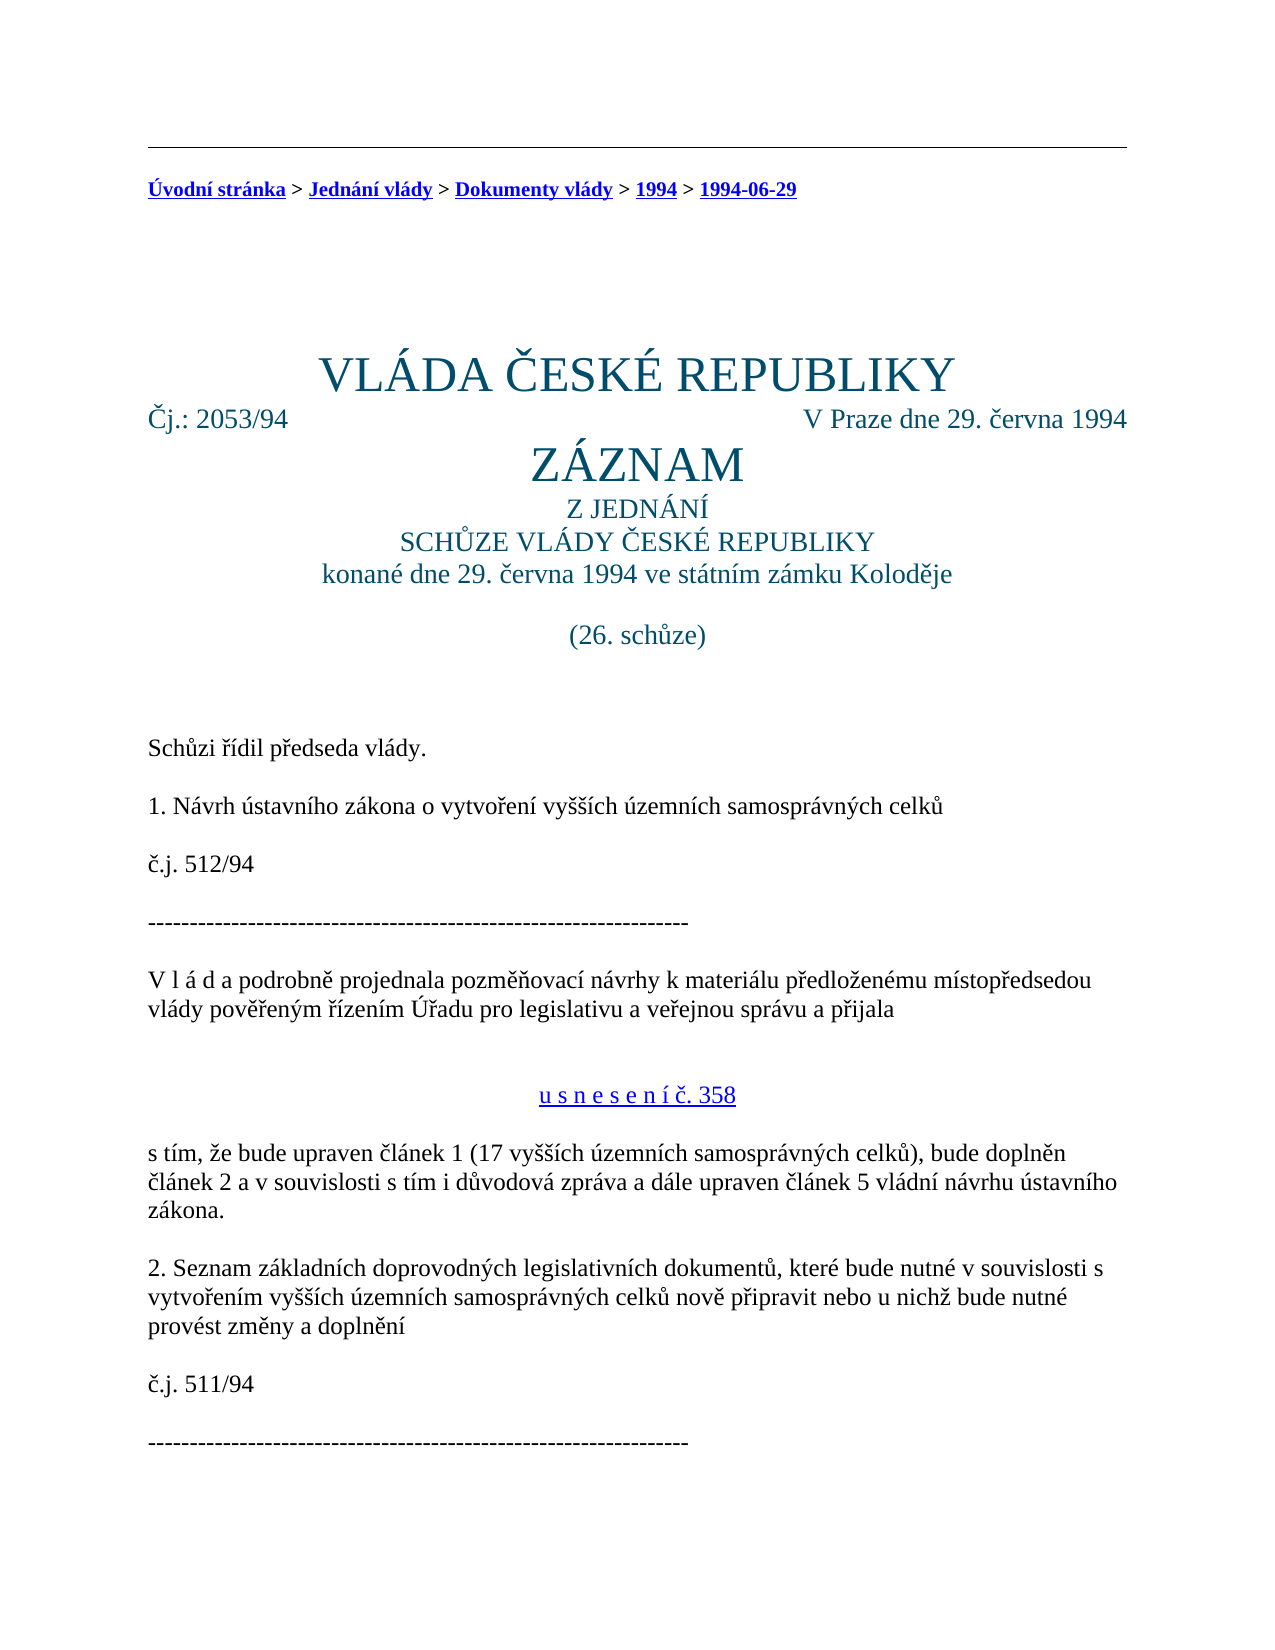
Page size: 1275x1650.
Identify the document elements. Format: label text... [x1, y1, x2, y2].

table_header Čj.: 2053/94 [148, 403, 637, 435]
text s tím, že bude upraven článek 1 (17 vyšších územních samosprávných celků), bude doplněn článek 2 a v souvislosti s tím i důvodová zpráva a dále upraven článek 5 vládní návrhu ústavního zákona. [148, 1109, 1127, 1224]
text ZÁZNAM Z JEDNÁNÍ SCHŮZE VLÁDY ČESKÉ REPUBLIKY konané dne 29. června 1994 ve státním zámku Koloděje (26. schůze) [148, 435, 1127, 651]
text Schůzi řídil předseda vlády. [148, 676, 1127, 762]
text 1. Návrh ústavního zákona o vytvoření vyšších územních samosprávných celků [148, 791, 1127, 820]
text V l á d a podrobně projednala pozměňovací návrhy k materiálu předloženému místopředsedou vlády pověřeným řízením Úřadu pro legislativu a veřejnou správu a přijala [148, 965, 1127, 1022]
text u s n e s e n í č. 358 [148, 1052, 1127, 1109]
text ----------------------------------------------------------------- [148, 1427, 1127, 1455]
text ----------------------------------------------------------------- [148, 907, 1127, 936]
subtitle Úvodní stránka > Jednání vlády > Dokumenty vlády > 1994 > 1994-06-29 [148, 177, 1127, 201]
text VLÁDA ČESKÉ REPUBLIKY [148, 316, 1127, 402]
text č.j. 511/94 [148, 1369, 1127, 1397]
text č.j. 512/94 [148, 849, 1127, 878]
table_header V Praze dne 29. června 1994 [638, 403, 1127, 435]
text 2. Seznam základních doprovodných legislativních dokumentů, které bude nutné v souvislosti s vytvořením vyšších územních samosprávných celků nově připravit nebo u nichž bude nutné provést změny a doplnění [148, 1253, 1127, 1339]
